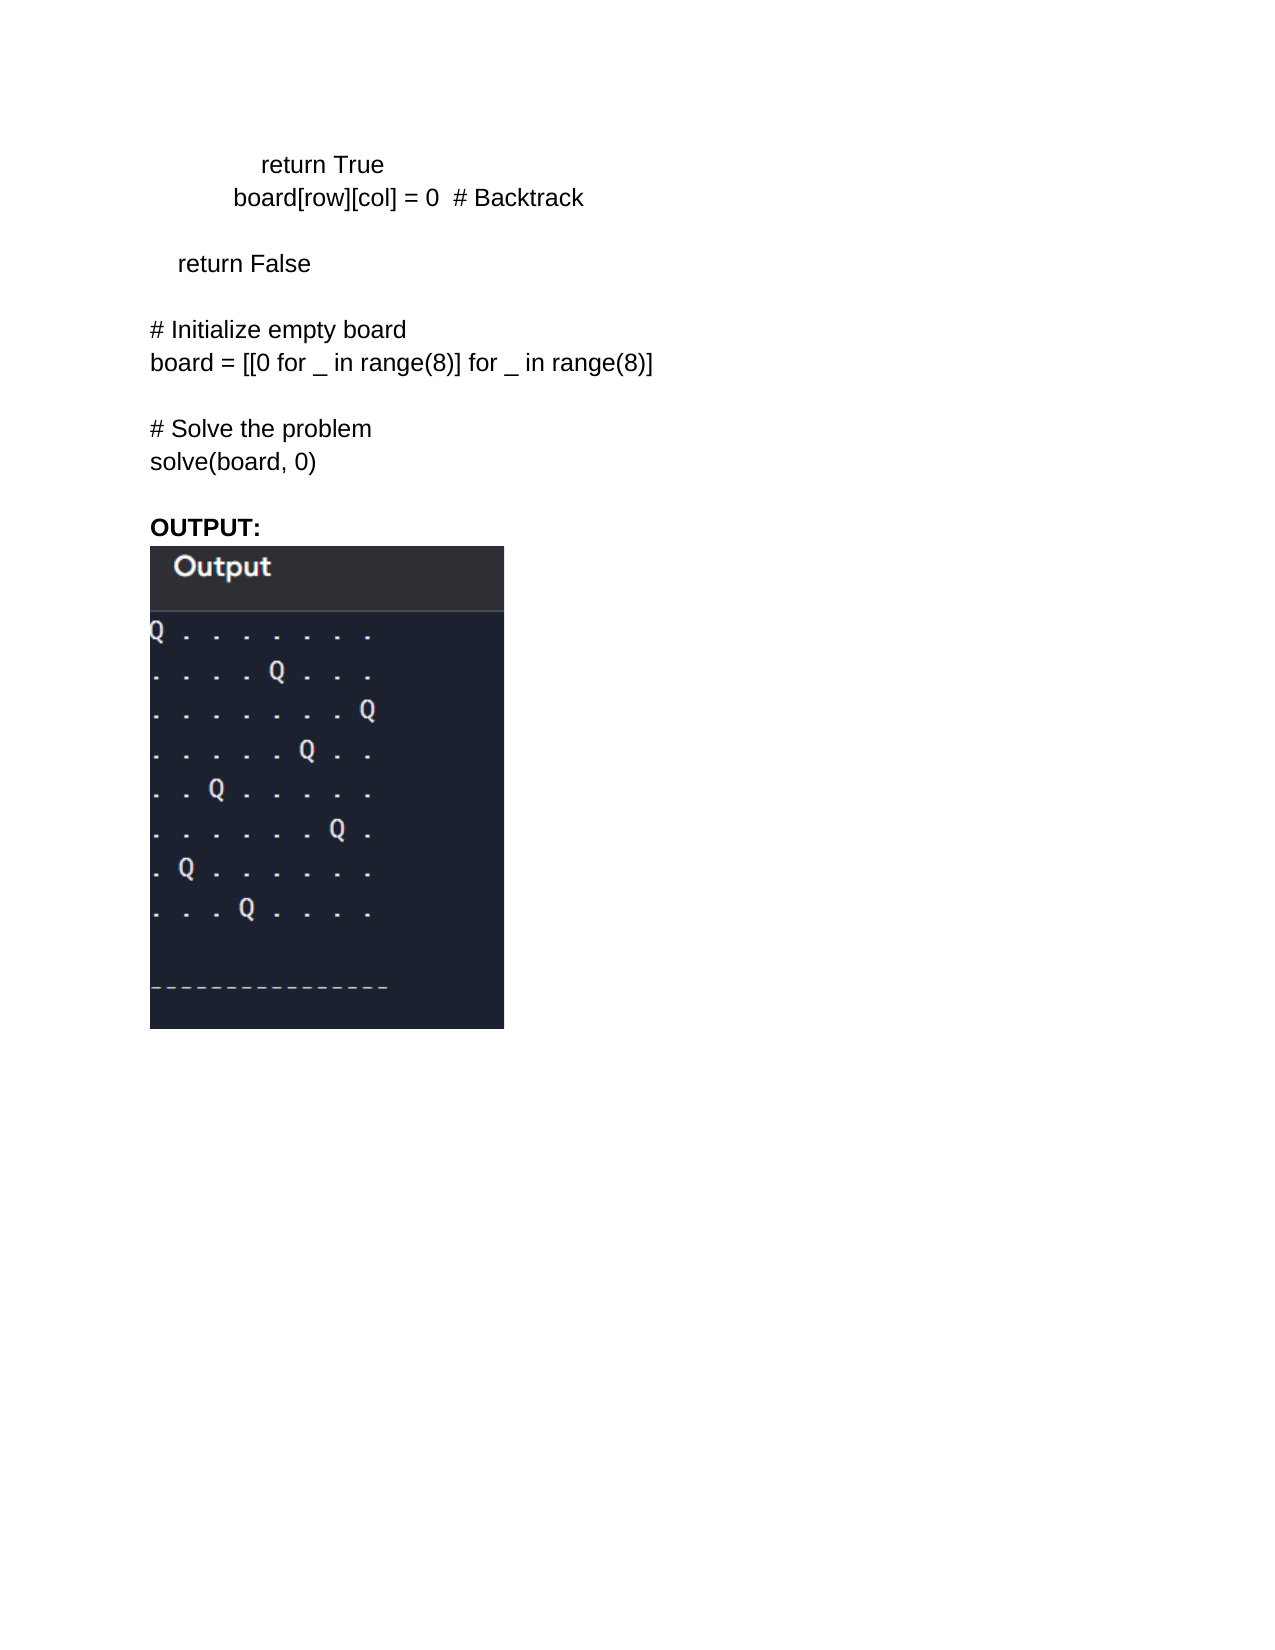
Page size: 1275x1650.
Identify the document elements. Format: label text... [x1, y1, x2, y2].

text # Initialize empty board [150, 315, 1125, 344]
text board[row][col] = 0 # Backtrack [150, 183, 1125, 212]
text board = [[0 for _ in range(8)] for _ in range(8)] [150, 348, 1125, 377]
text return True [150, 150, 1125, 179]
text solve(board, 0) [150, 447, 1125, 476]
text return False [150, 249, 1125, 278]
text # Solve the problem [150, 414, 1125, 443]
picture [150, 546, 505, 1029]
text OUTPUT: [150, 513, 1125, 542]
